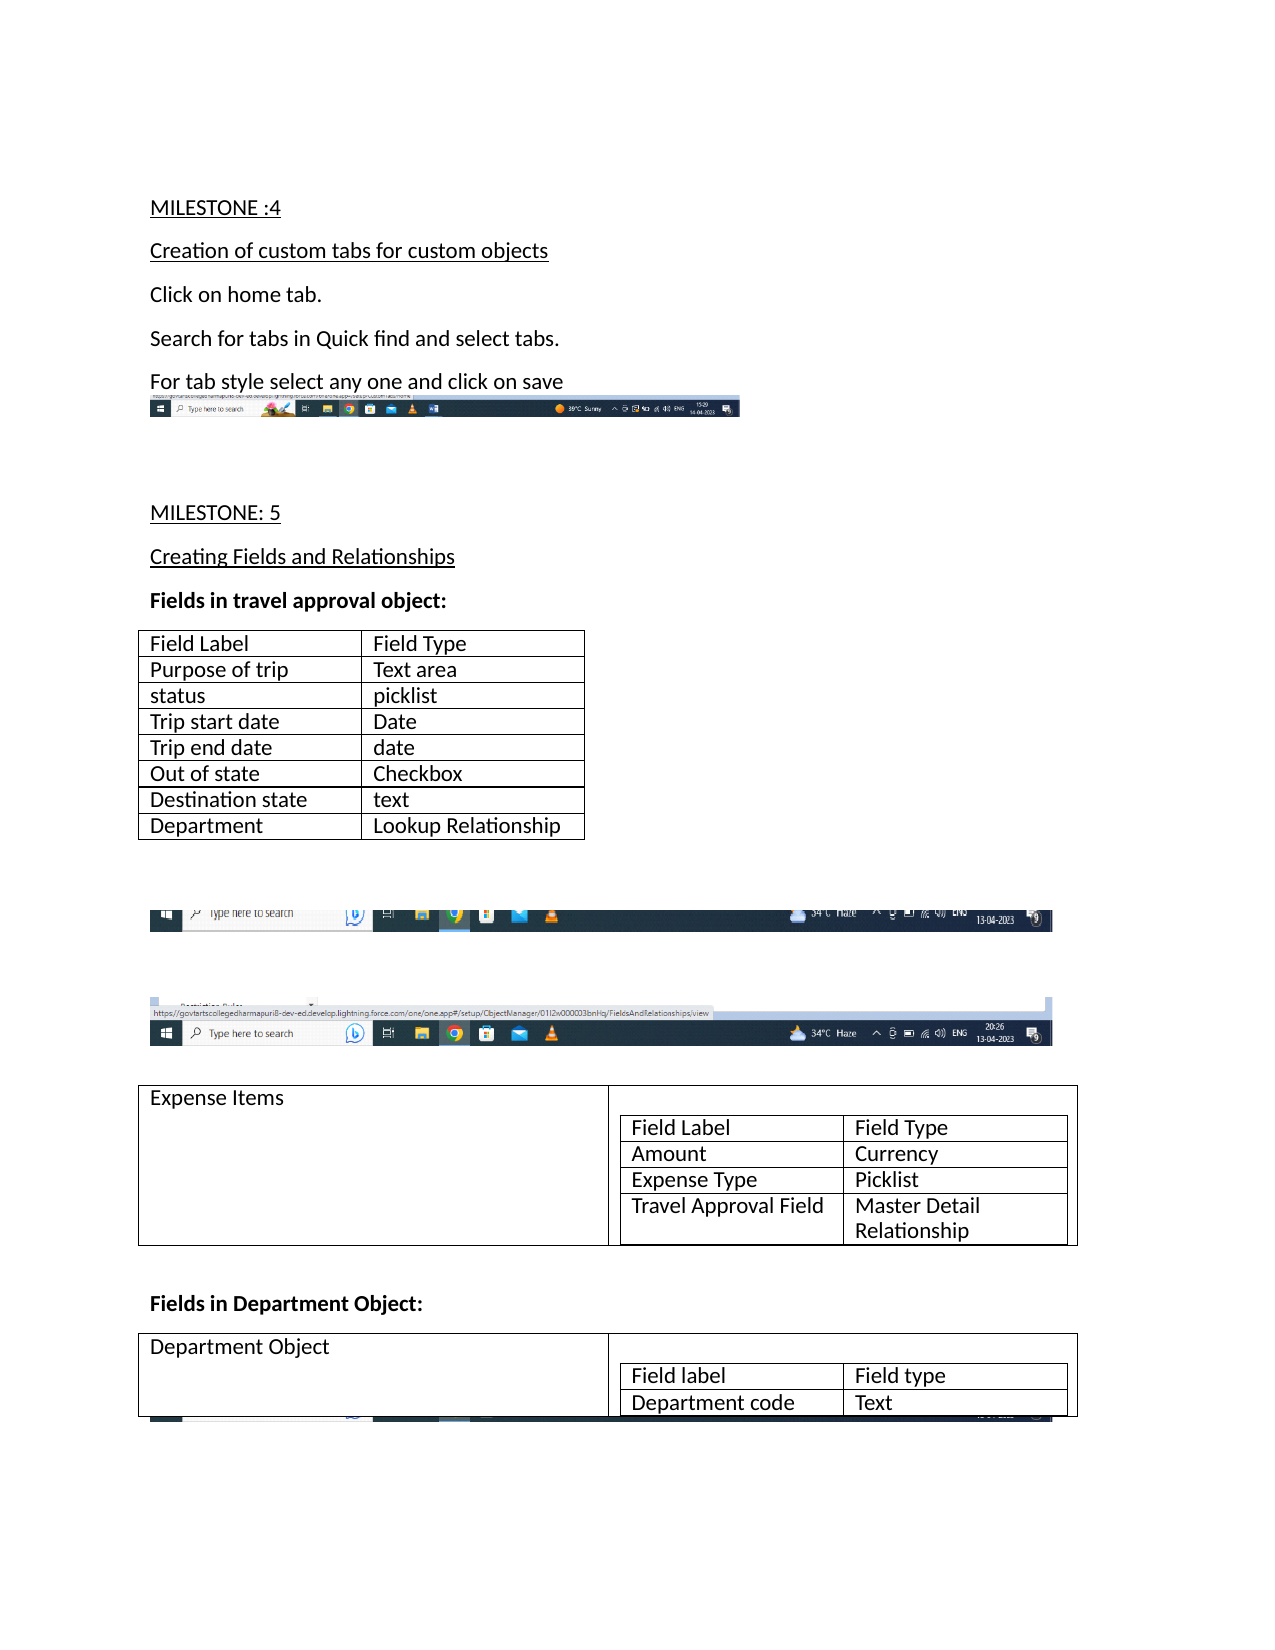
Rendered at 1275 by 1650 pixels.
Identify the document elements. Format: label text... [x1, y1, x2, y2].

table_cell Department [139, 814, 361, 838]
text Creating Fields and Relationships [150, 543, 1125, 570]
table_cell Trip end date [139, 735, 361, 760]
table_header [609, 1334, 1077, 1416]
text Creation of custom tabs for custom objects [150, 237, 1125, 264]
text MILESTONE: 5 [150, 499, 1125, 526]
table_cell status [139, 683, 361, 708]
text MILESTONE :4 [150, 194, 1125, 221]
table_cell Checkbox [362, 761, 584, 786]
text Fields in Department Object: [150, 1289, 1125, 1316]
table_cell date [362, 735, 584, 760]
text For tab style select any one and click on save [150, 368, 1125, 395]
text Search for tabs in Quick find and select tabs. [150, 324, 1125, 352]
table_cell Out of state [139, 761, 361, 786]
text Click on home tab. [150, 281, 1125, 308]
table_header [609, 1086, 1077, 1245]
table_cell Date [362, 709, 584, 734]
table_cell Destination state [139, 788, 361, 812]
table_header Expense Items [139, 1086, 608, 1245]
table_cell Trip start date [139, 709, 361, 734]
table_cell text [362, 788, 584, 812]
table_cell picklist [362, 683, 584, 708]
table_header Field Type [362, 631, 584, 656]
table_cell Text area [362, 657, 584, 682]
table_cell Lookup Relationship [362, 814, 584, 838]
table_header Department Object [139, 1334, 608, 1416]
text Fields in travel approval object: [150, 586, 1125, 613]
table_header Field Label [139, 631, 361, 656]
text Fields In Expense Item Object: [150, 1014, 1125, 1068]
table_cell Purpose of trip [139, 657, 361, 682]
